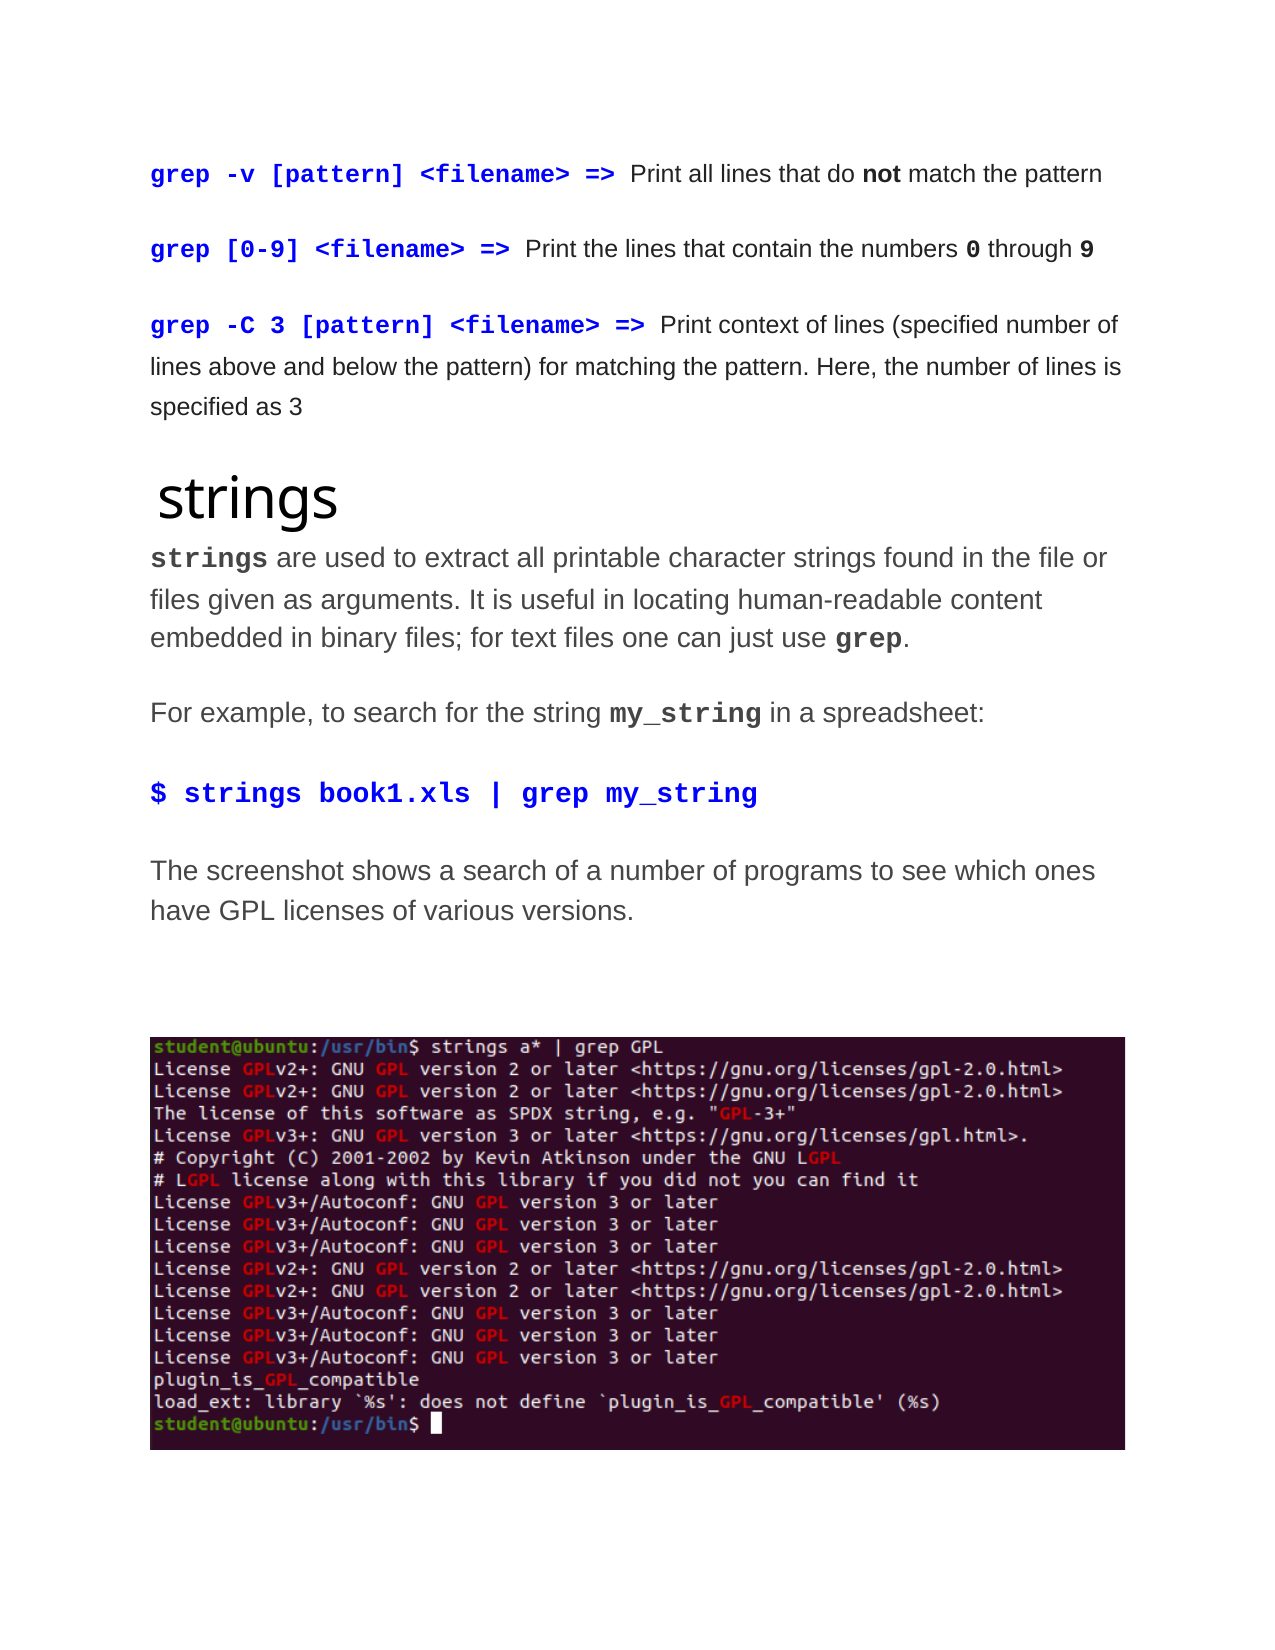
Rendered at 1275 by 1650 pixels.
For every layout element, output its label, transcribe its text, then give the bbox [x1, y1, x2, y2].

text grep [0-9] <filename> => Print the lines that contain the numbers 0 through 9 [150, 225, 1125, 265]
text For example, to search for the string my_string in a spreadsheet: $ strings book1.xls | grep my_string [150, 691, 1125, 811]
title strings [150, 456, 1125, 536]
text grep -C 3 [pattern] <filename> => Print context of lines (specified number of lines above and below the pattern) for matching the pattern. Here, the number of lines is specified as 3 [150, 301, 1125, 421]
text strings are used to extract all printable character strings found in the file or files given as arguments. It is useful in locating human-readable content embedded in binary files; for text files one can just use grep. [150, 536, 1125, 656]
text The screenshot shows a search of a number of programs to see which ones have GPL licenses of various versions. [150, 847, 1125, 927]
picture [150, 1037, 1125, 1450]
text grep -v [pattern] <filename> => Print all lines that do not match the pattern [150, 150, 1125, 190]
